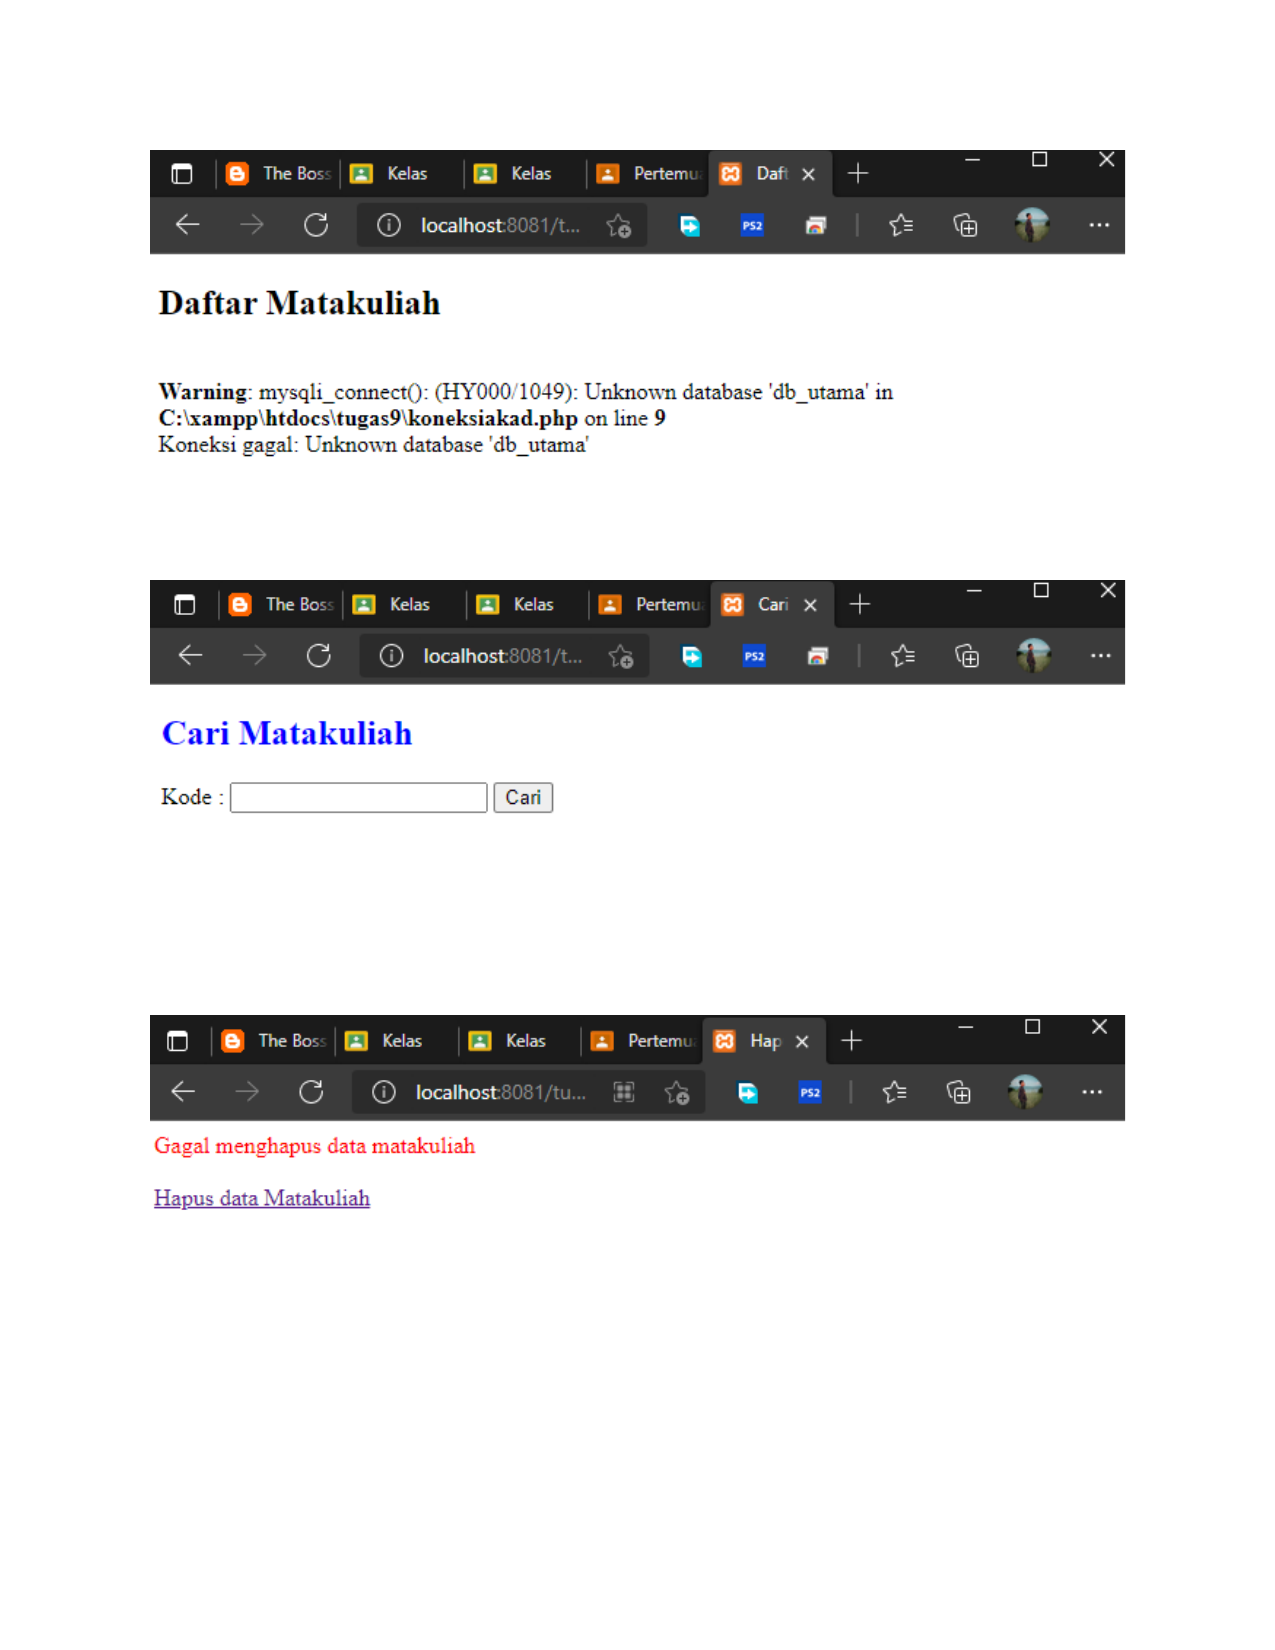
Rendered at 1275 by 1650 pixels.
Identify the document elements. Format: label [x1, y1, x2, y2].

picture [150, 150, 1125, 555]
picture [150, 580, 1125, 991]
picture [150, 1015, 1125, 1373]
